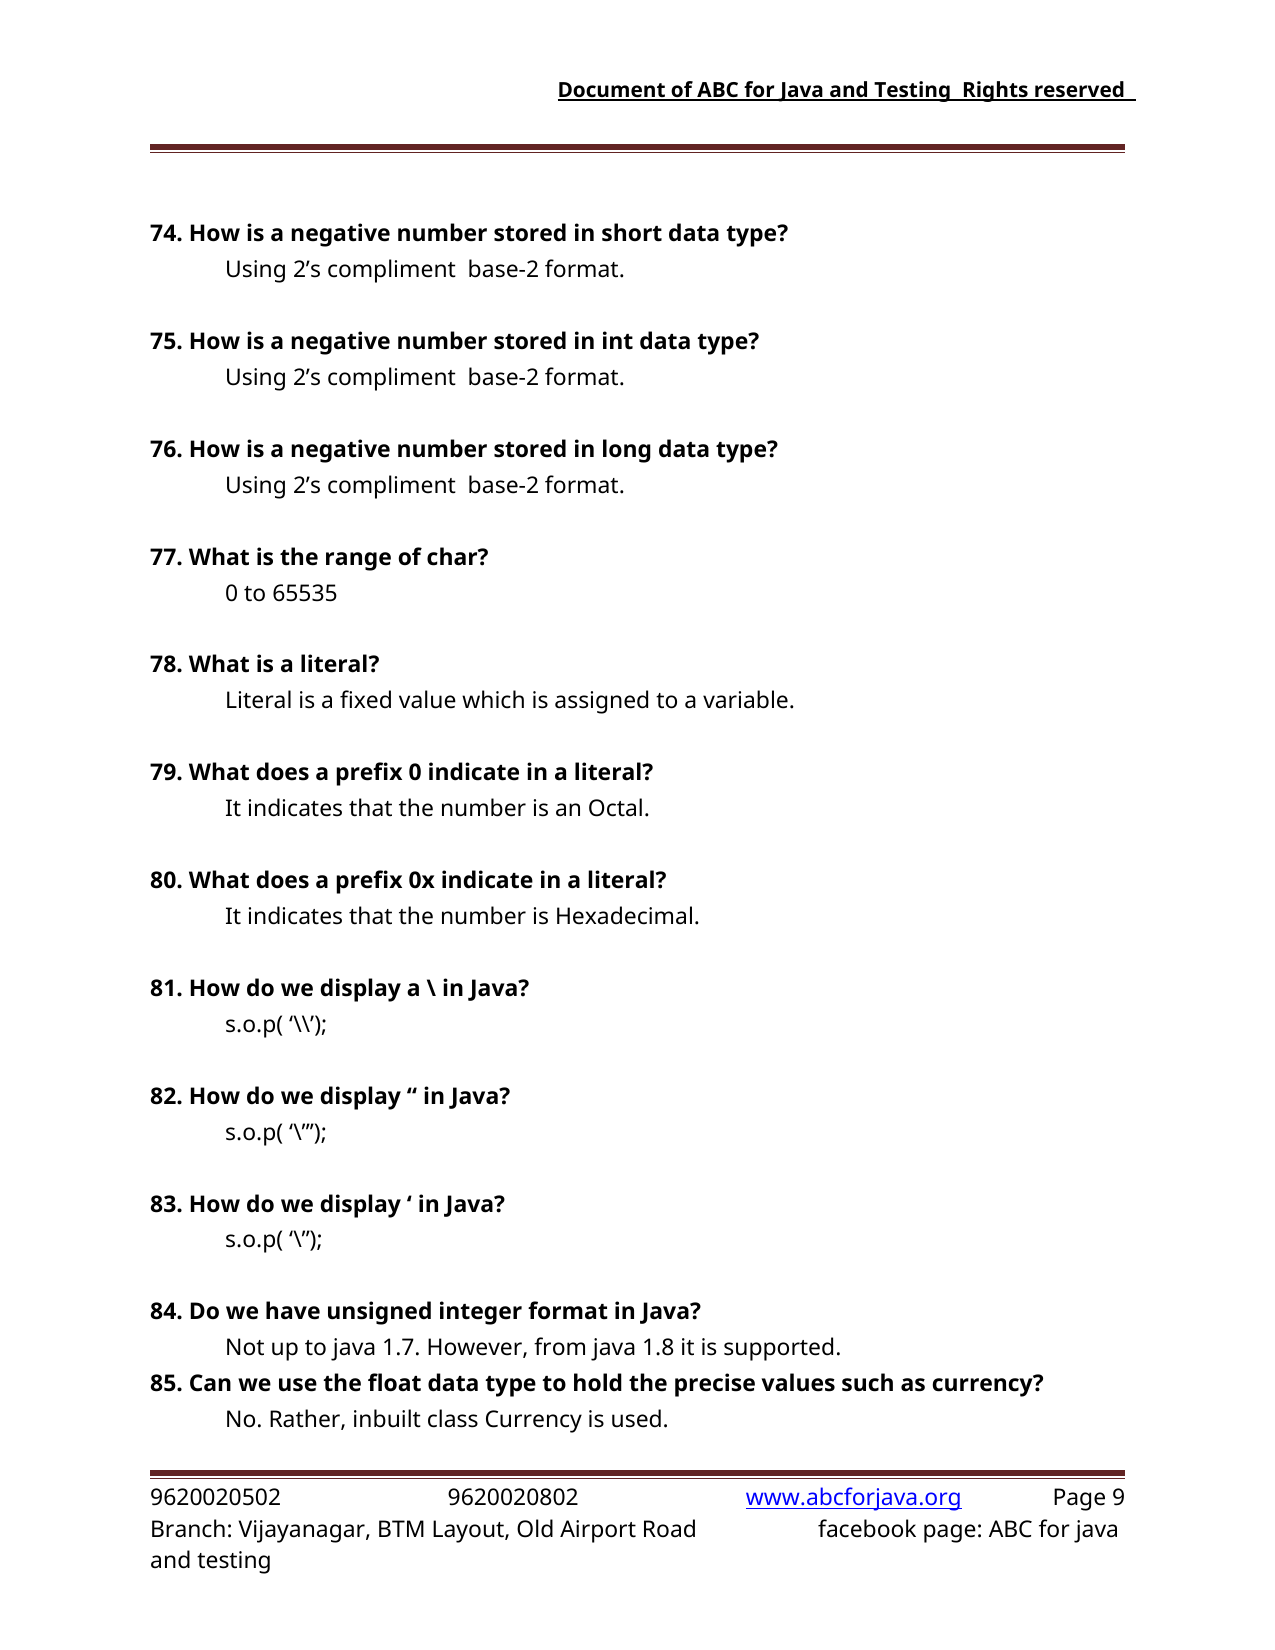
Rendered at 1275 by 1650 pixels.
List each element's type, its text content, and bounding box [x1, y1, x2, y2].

text 82. How do we display “ in Java? [150, 1080, 1125, 1111]
text 84. Do we have unsigned integer format in Java? [150, 1295, 1125, 1327]
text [150, 1403, 1125, 1434]
text 74. How is a negative number stored in short data type? [150, 217, 1125, 248]
text 76. How is a negative number stored in long data type? [150, 433, 1125, 464]
text s.o.p( ‘\’’); [150, 1223, 1125, 1255]
text s.o.p( ‘\”’); [150, 1116, 1125, 1147]
text Not up to java 1.7. However, from java 1.8 it is supported. [150, 1331, 1125, 1362]
text It indicates that the number is Hexadecimal. [150, 900, 1125, 931]
text 81. How do we display a \ in Java? [150, 972, 1125, 1003]
text 83. How do we display ‘ in Java? [150, 1187, 1125, 1219]
text 80. What does a prefix 0x indicate in a literal? [150, 864, 1125, 895]
text 77. What is the range of char? [150, 541, 1125, 572]
text 75. How is a negative number stored in int data type? [150, 325, 1125, 356]
text s.o.p( ‘\\’); [150, 1008, 1125, 1039]
text 0 to 65535 [150, 577, 1125, 608]
text Using 2’s compliment base-2 format. [150, 361, 1125, 392]
text 85. Can we use the float data type to hold the precise values such as currency? [150, 1367, 1125, 1398]
text Using 2’s compliment base-2 format. [150, 469, 1125, 500]
text Using 2’s compliment base-2 format. [150, 253, 1125, 284]
text It indicates that the number is an Octal. [150, 792, 1125, 823]
text 78. What is a literal? [150, 648, 1125, 680]
text Literal is a fixed value which is assigned to a variable. [150, 684, 1125, 716]
text 79. What does a prefix 0 indicate in a literal? [150, 756, 1125, 787]
